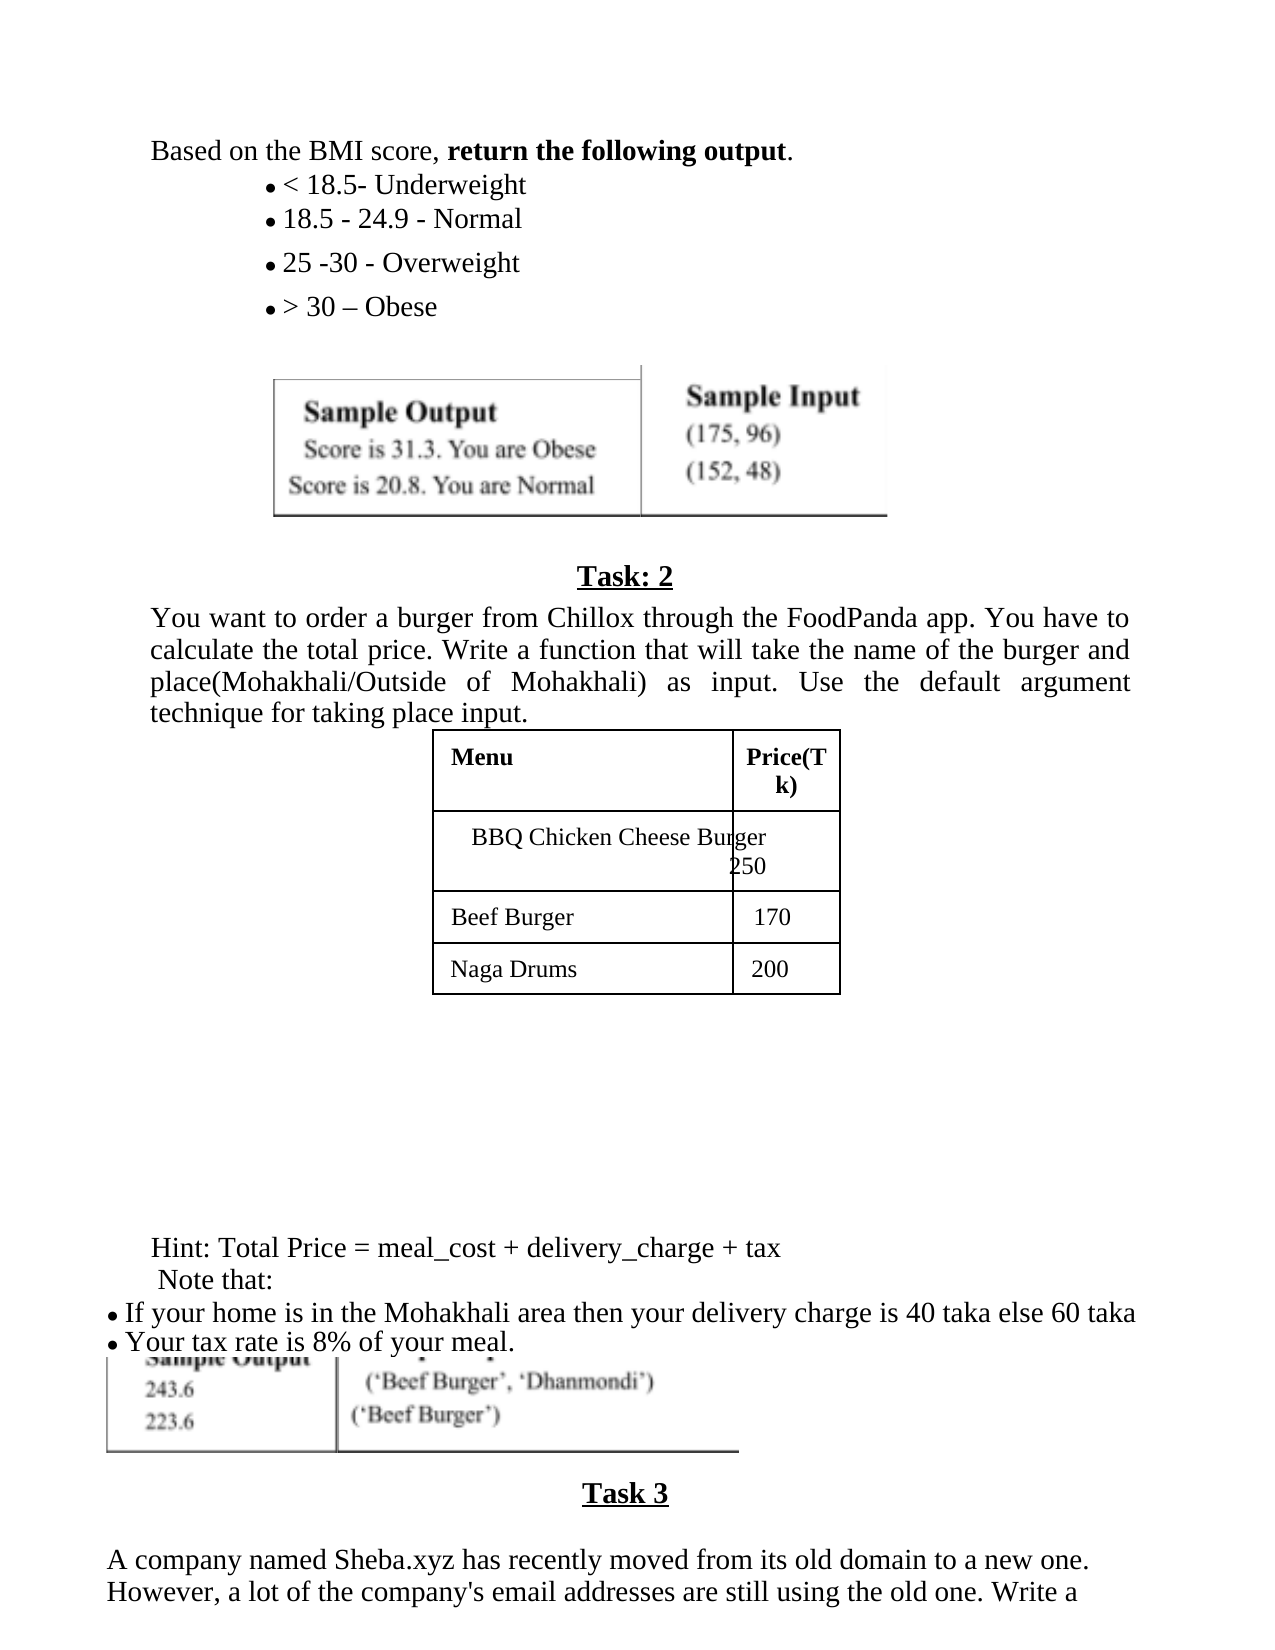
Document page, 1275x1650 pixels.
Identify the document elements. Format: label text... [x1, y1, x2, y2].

text You want to order a burger from Chillox through the FoodPanda app. You have to calculate the total price. Write a function that will take the name of the burger and place(Mohakhali/Outside of Mohakhali) as input. Use the default argument technique for taking place input. [150, 602, 1131, 729]
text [106, 1544, 1097, 1608]
text ● Your tax rate is 8% of your meal. [106, 1330, 1144, 1357]
table_cell 170 [734, 892, 839, 942]
table_cell [734, 812, 839, 890]
text Task: 2 [106, 558, 1144, 593]
table_header Price(Tk) [734, 731, 839, 809]
text Task 3 [106, 1475, 1144, 1510]
table_cell 200 [734, 944, 839, 993]
text Based on the BMI score, return the following output. [150, 133, 1144, 167]
table_header Menu [434, 731, 732, 809]
text ● > 30 – Obese [264, 289, 1144, 323]
picture [106, 1357, 739, 1453]
table_cell BBQ Chicken Cheese Burger 250 [434, 812, 732, 890]
table_cell Naga Drums [434, 944, 732, 993]
text ● 25 -30 - Overweight [264, 245, 1144, 279]
text ● If your home is in the Mohakhali area then your delivery charge is 40 taka else 60 taka [106, 1297, 1144, 1329]
picture [273, 365, 888, 517]
text ● < 18.5- Underweight [264, 167, 1144, 201]
text Hint: Total Price = meal_cost + delivery_charge + tax Note that: [151, 1232, 783, 1296]
table_cell Beef Burger [434, 892, 732, 942]
text ● 18.5 - 24.9 - Normal [264, 201, 1144, 234]
